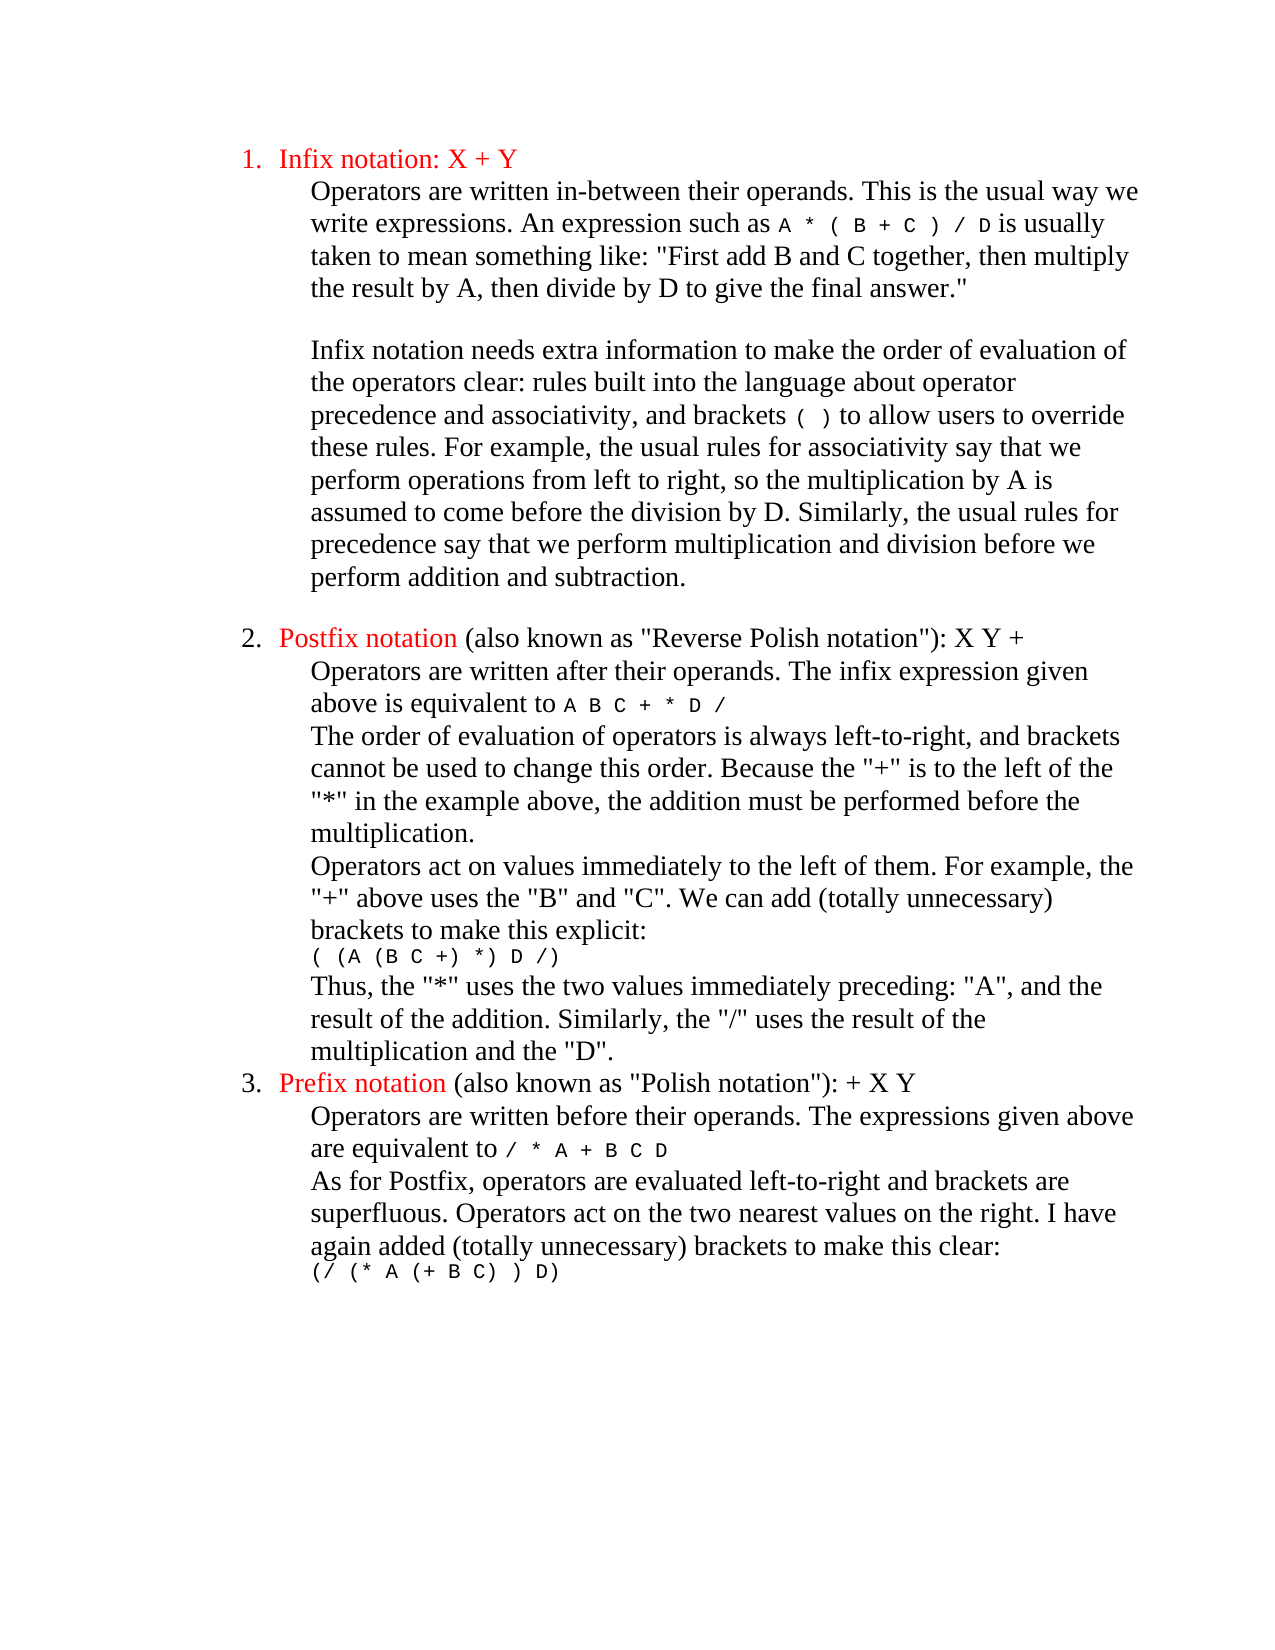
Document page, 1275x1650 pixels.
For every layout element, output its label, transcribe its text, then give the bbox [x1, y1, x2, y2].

list Infix notation needs extra information to make the order of evaluation of the operators clear: rules built into the language about operator precedence and associativity, and brackets ( ) to allow users to override these rules. For example, the usual rules for associativity say that we perform operations from left to right, so the multiplication by A is assumed to come before the division by D. Similarly, the usual rules for precedence say that we perform multiplication and division before we perform addition and subtraction. [310, 333, 1150, 592]
list Prefix notation (also known as "Polish notation"): + X Y [241, 1067, 1150, 1099]
list Operators are written before their operands. The expressions given above are equivalent to / * A + B C D As for Postfix, operators are evaluated left-to-right and brackets are superfluous. Operators act on the two nearest values on the right. I have again added (totally unnecessary) brackets to make this clear: (/ (* A (+ B C) ) D) [310, 1099, 1150, 1285]
list Postfix notation (also known as "Reverse Polish notation"): X Y + [241, 622, 1150, 654]
list Infix notation: X + Y [241, 142, 1150, 174]
list Operators are written in-between their operands. This is the usual way we write expressions. An expression such as A * ( B + C ) / D is usually taken to mean something like: "First add B and C together, then multiply the result by A, then divide by D to give the final answer." [310, 174, 1150, 304]
list Operators are written after their operands. The infix expression given above is equivalent to A B C + * D / The order of evaluation of operators is always left-to-right, and brackets cannot be used to change this order. Because the "+" is to the left of the "*" in the example above, the addition must be performed before the multiplication. Operators act on values immediately to the left of them. For example, the "+" above uses the "B" and "C". We can add (totally unnecessary) brackets to make this explicit: ( (A (B C +) *) D /) Thus, the "*" uses the two values immediately preceding: "A", and the result of the addition. Similarly, the "/" uses the result of the multiplication and the "D". [310, 654, 1150, 1067]
